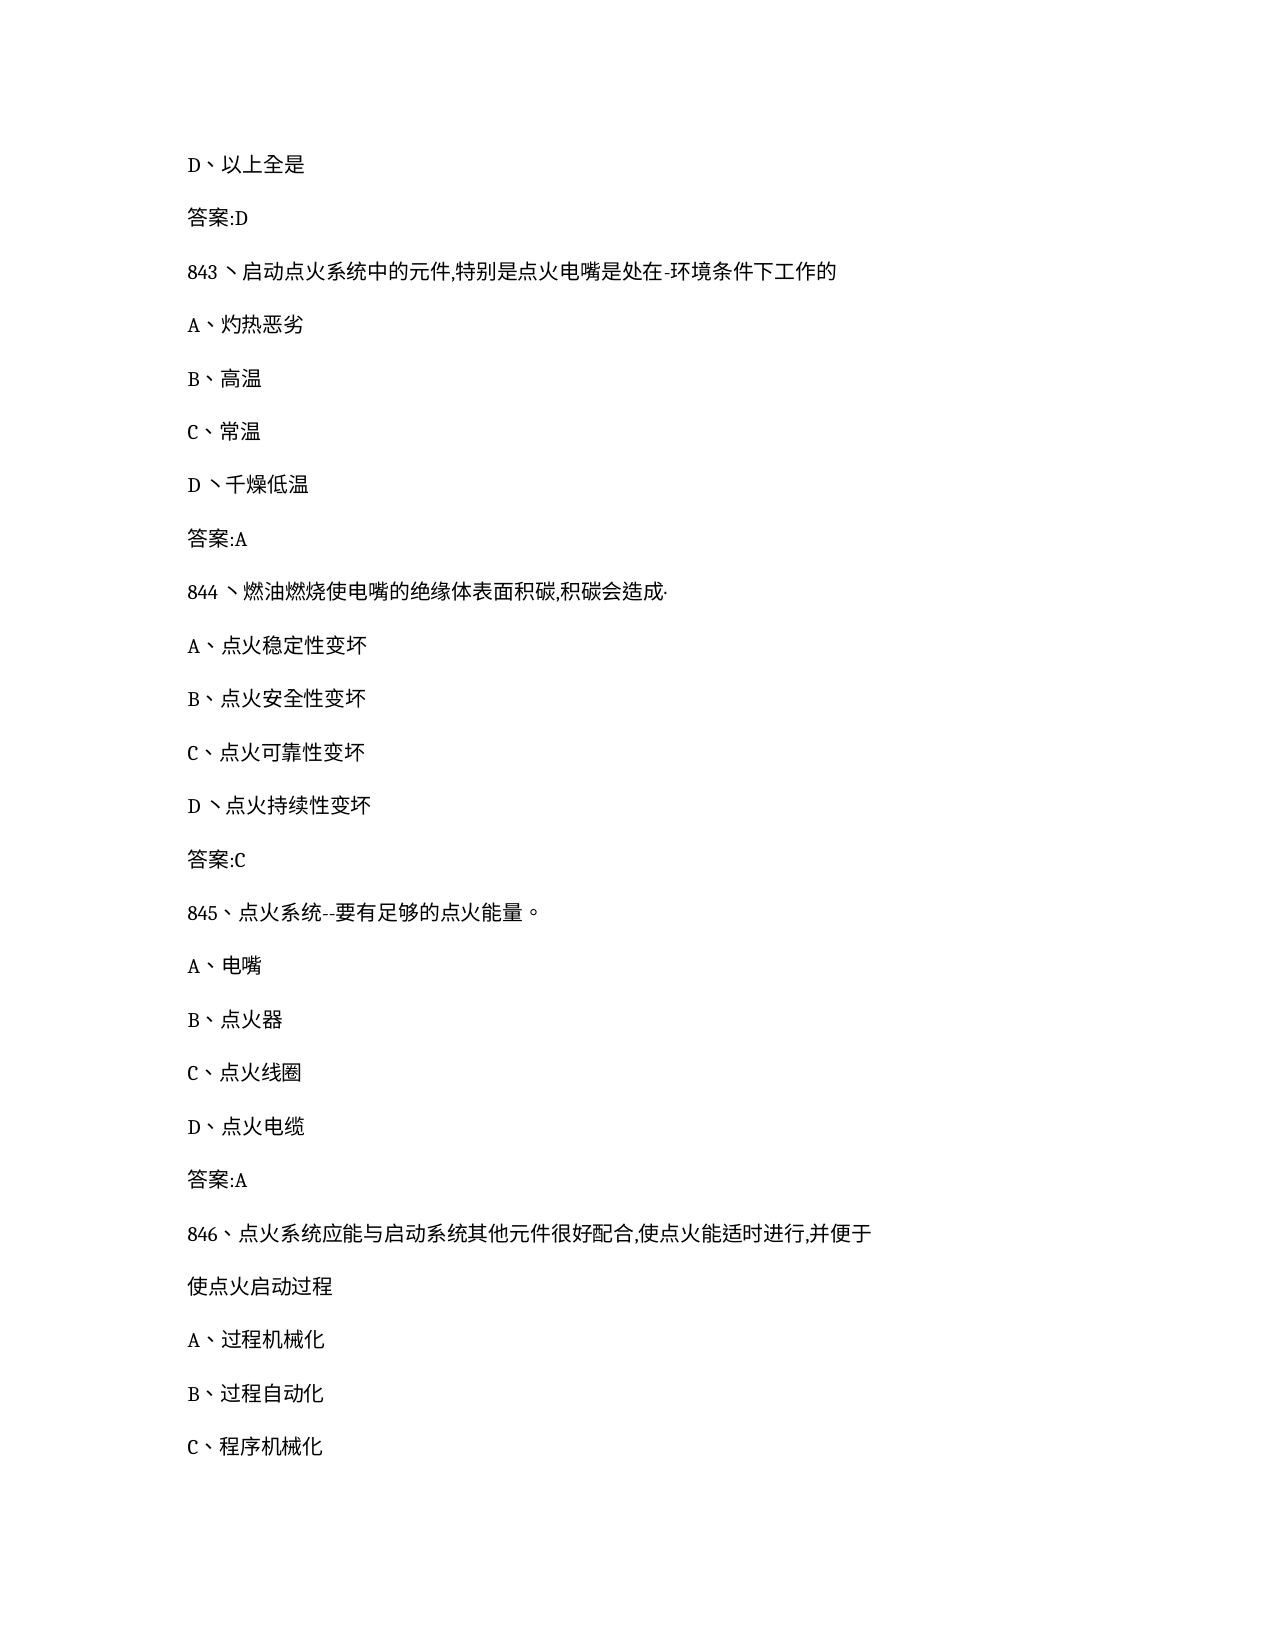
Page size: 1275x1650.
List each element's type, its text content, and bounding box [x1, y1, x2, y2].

text D丶千燥低温 [187, 471, 1087, 499]
text A、过程机械化 [187, 1326, 1087, 1354]
text 845、点火系统--要有足够的点火能量。 [187, 898, 1087, 927]
text D、以上全是 [187, 150, 1087, 178]
text B、点火器 [187, 1005, 1087, 1033]
text C、常温 [187, 417, 1087, 446]
text 846、点火系统应能与启动系统其他元件很好配合,使点火能适时进行,并便于 [187, 1219, 1087, 1247]
text A、点火稳定性变坏 [187, 631, 1087, 659]
text B、高温 [187, 364, 1087, 392]
text B、过程自动化 [187, 1379, 1087, 1407]
text A、灼热恶劣 [187, 310, 1087, 339]
text 答案:A [187, 524, 1087, 552]
text C、点火线圈 [187, 1058, 1087, 1087]
text 使点火启动过程 [187, 1272, 1087, 1301]
text 答案:A [187, 1165, 1087, 1194]
text 843丶启动点火系统中的元件,特别是点火电嘴是处在-环境条件下工作的 [187, 257, 1087, 285]
text A、电嘴 [187, 952, 1087, 980]
text D丶点火持续性变坏 [187, 791, 1087, 820]
text C、程序机械化 [187, 1432, 1087, 1461]
text D、点火电缆 [187, 1112, 1087, 1140]
text 答案:D [187, 203, 1087, 232]
text B、点火安全性变坏 [187, 684, 1087, 713]
text 答案:C [187, 845, 1087, 873]
text 844丶燃油燃烧使电嘴的绝缘体表面积碳,积碳会造成· [187, 577, 1087, 606]
text C、点火可靠性变坏 [187, 738, 1087, 766]
